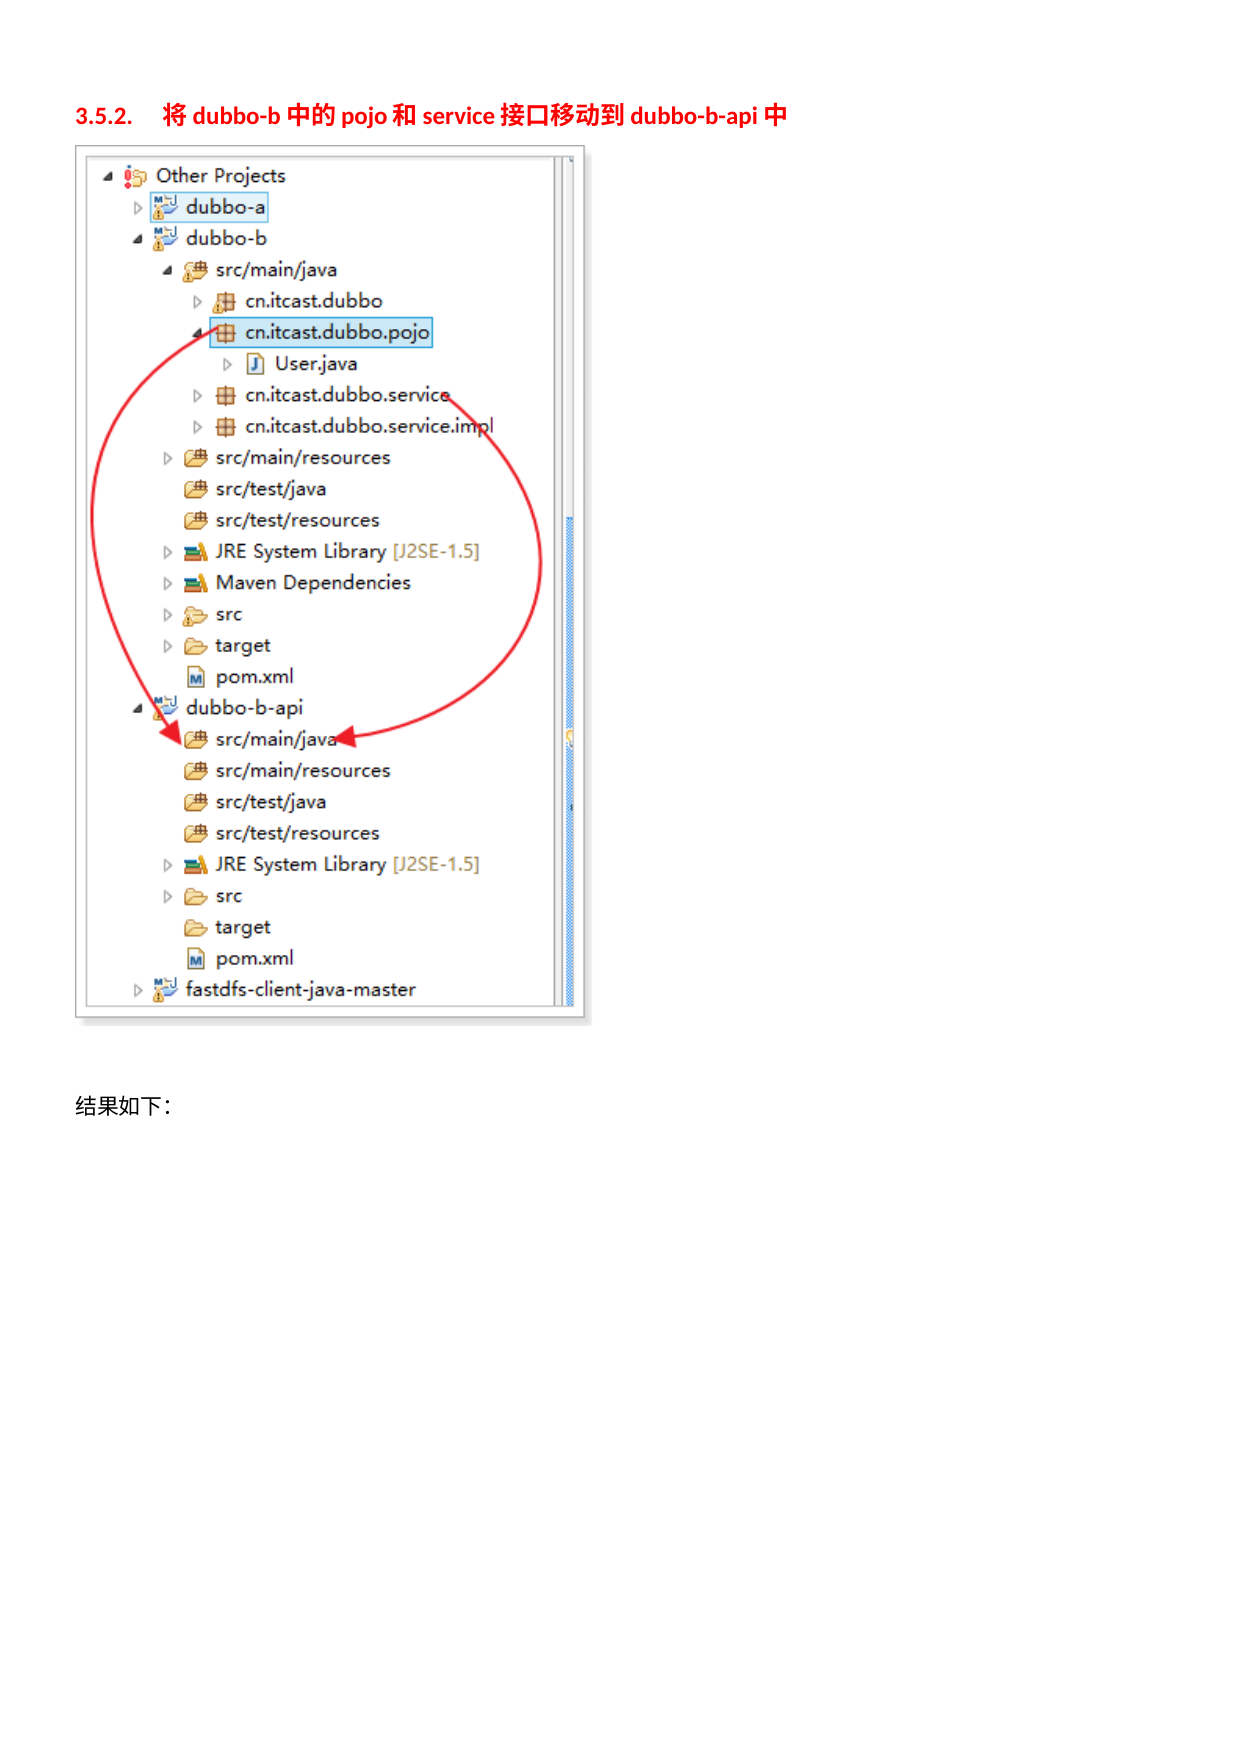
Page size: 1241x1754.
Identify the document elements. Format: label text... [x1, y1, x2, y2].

picture [75, 145, 593, 1026]
text 结果如下： [75, 1088, 1165, 1121]
subtitle 将dubbo-b中的pojo和service接口移动到dubbo-b-api中 [75, 81, 1165, 146]
